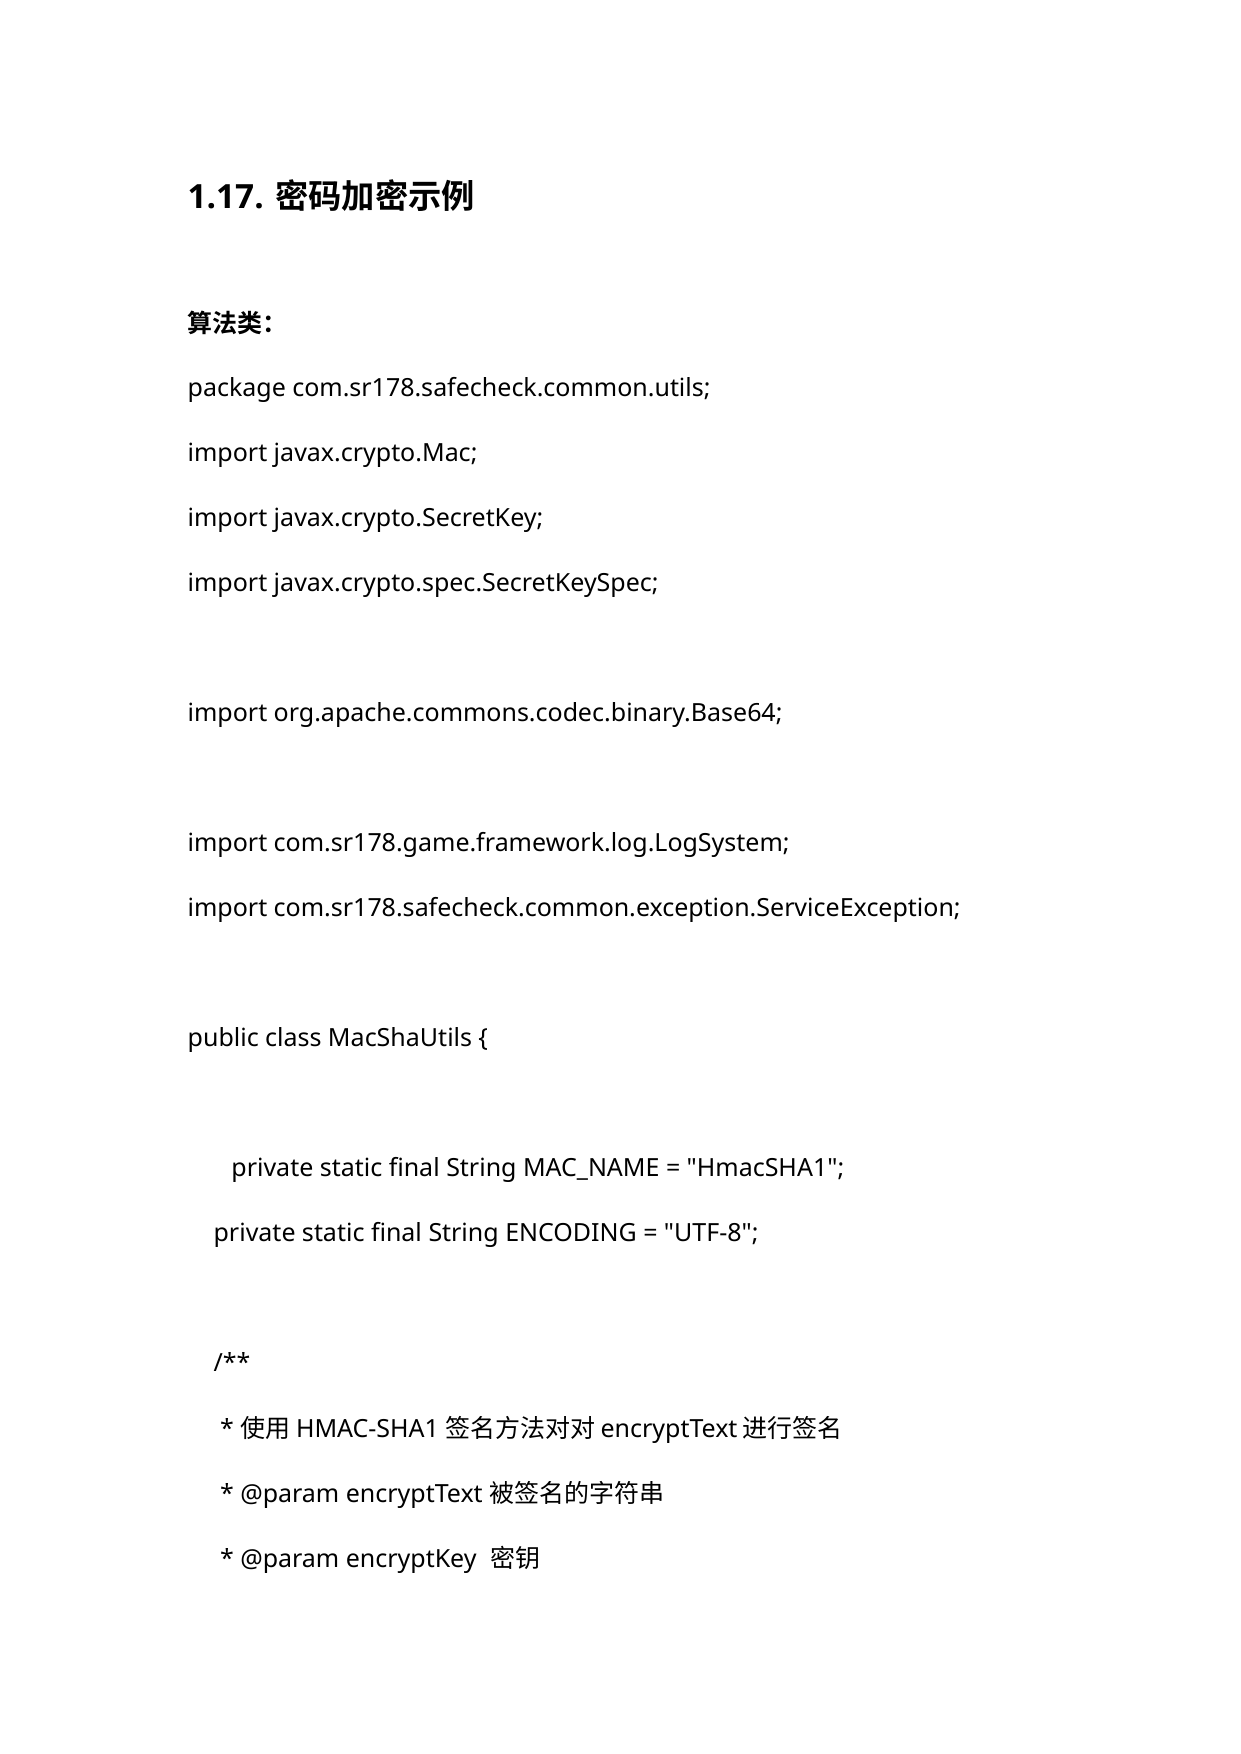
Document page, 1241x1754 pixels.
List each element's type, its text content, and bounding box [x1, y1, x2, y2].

text 算法类： [187, 289, 1053, 354]
text * @param encryptText 被签名的字符串 [187, 1459, 1053, 1524]
text * 使用 HMAC-SHA1 签名方法对对encryptText进行签名 [187, 1394, 1053, 1459]
text import com.sr178.safecheck.common.exception.ServiceException; [187, 874, 1053, 939]
subtitle 密码加密示例 [187, 162, 1053, 227]
text private static final String ENCODING = "UTF-8"; [187, 1199, 1053, 1264]
text private static final String MAC_NAME = "HmacSHA1"; [187, 1134, 1053, 1199]
text /** [187, 1329, 1053, 1394]
text import javax.crypto.spec.SecretKeySpec; [187, 549, 1053, 614]
text import javax.crypto.SecretKey; [187, 484, 1053, 549]
text * @param encryptKey 密钥 [187, 1524, 1053, 1589]
text import com.sr178.game.framework.log.LogSystem; [187, 809, 1053, 874]
text public class MacShaUtils { [187, 1004, 1053, 1069]
text package com.sr178.safecheck.common.utils; [187, 354, 1053, 419]
text import org.apache.commons.codec.binary.Base64; [187, 679, 1053, 744]
text import javax.crypto.Mac; [187, 419, 1053, 484]
